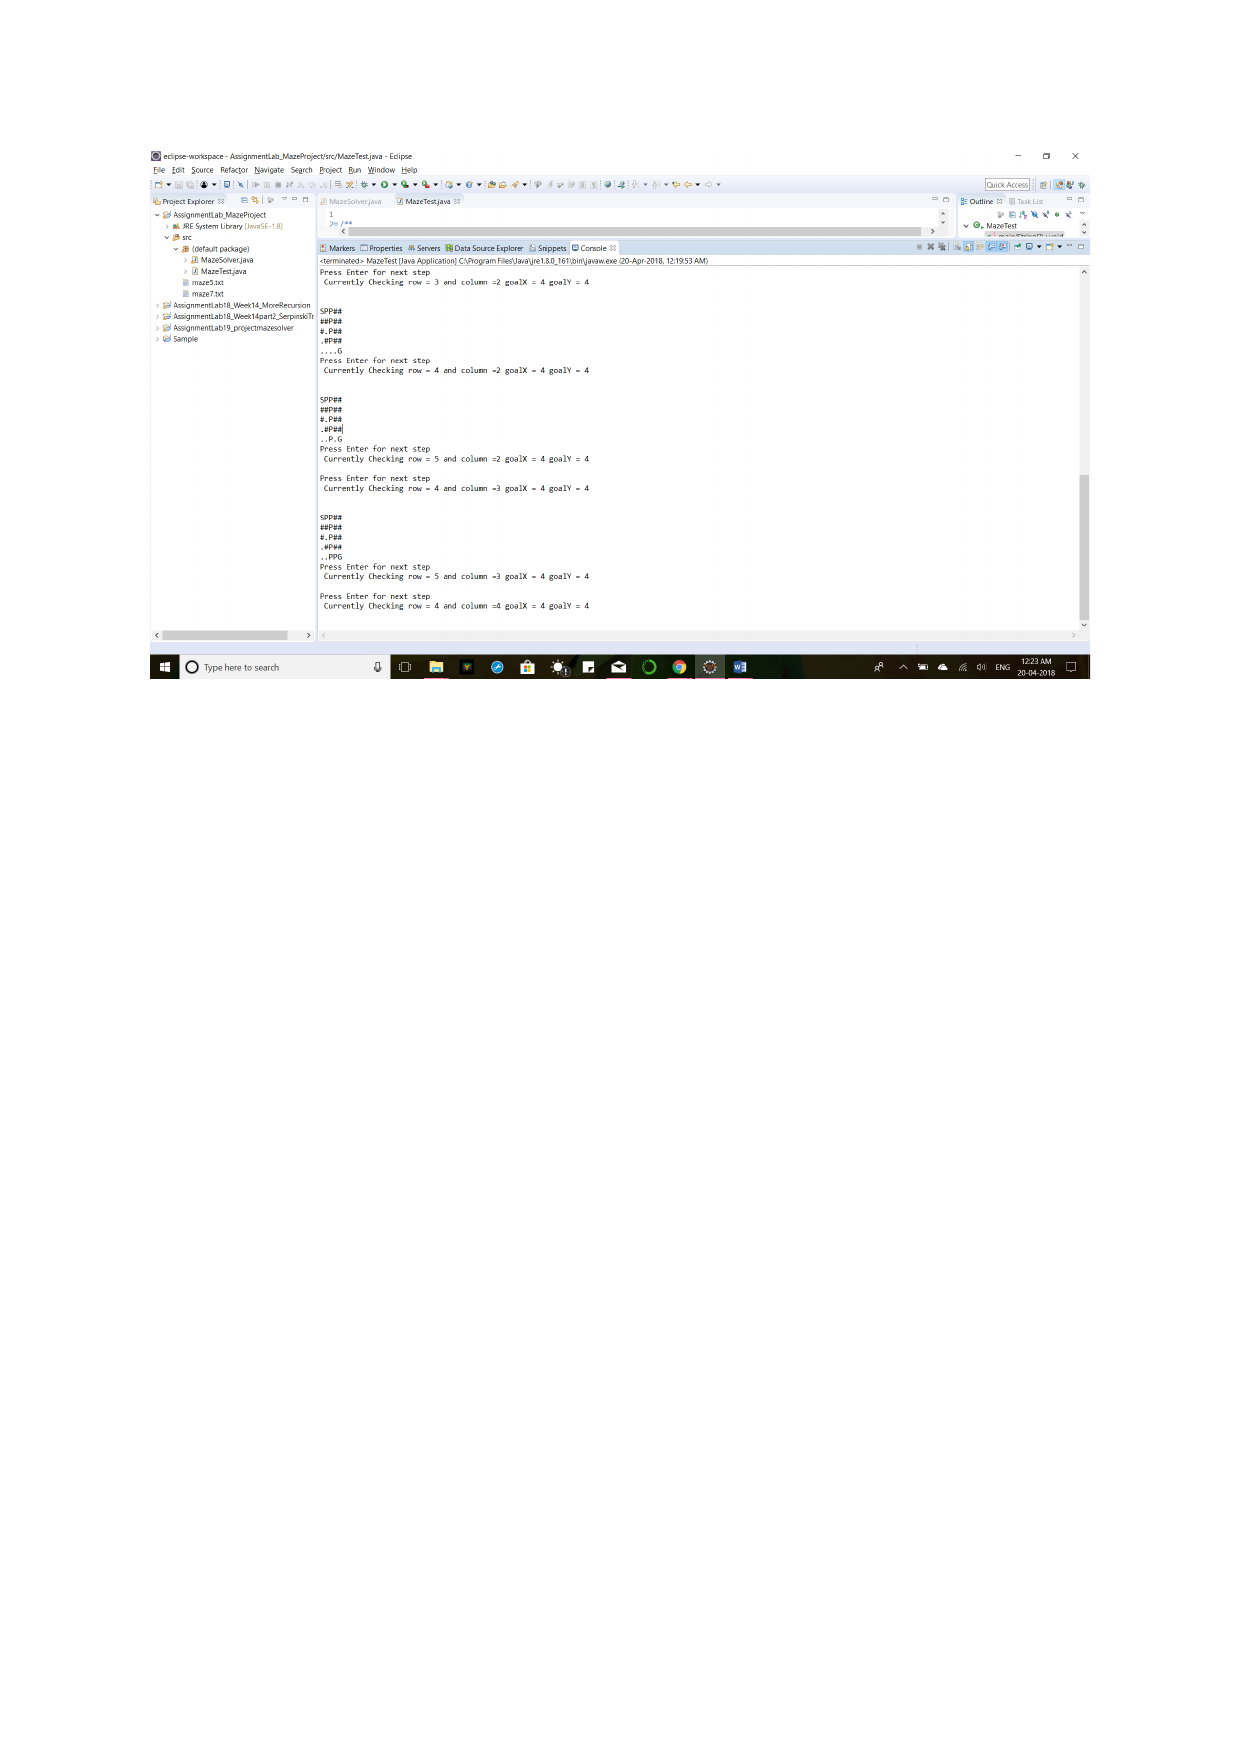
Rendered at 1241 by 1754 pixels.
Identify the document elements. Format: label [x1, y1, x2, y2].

picture [150, 150, 1091, 679]
